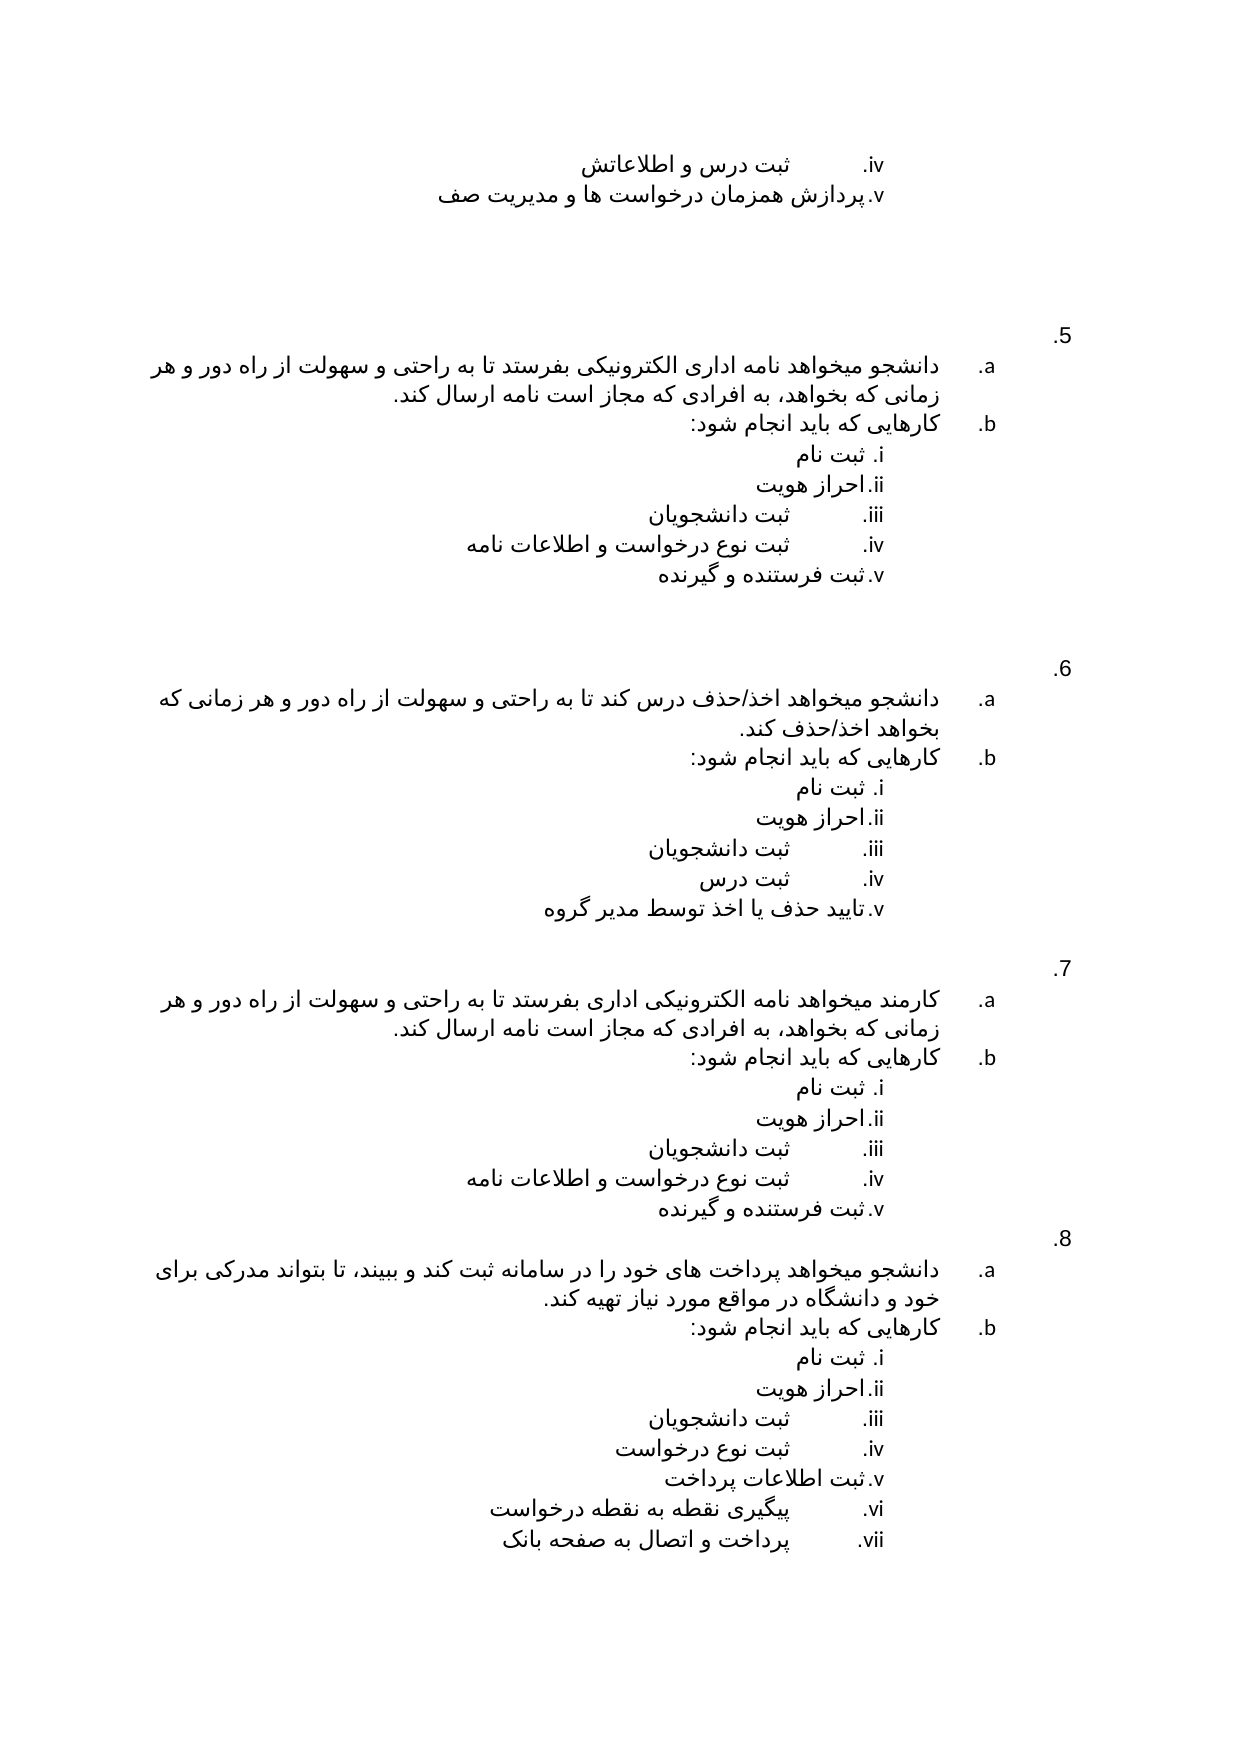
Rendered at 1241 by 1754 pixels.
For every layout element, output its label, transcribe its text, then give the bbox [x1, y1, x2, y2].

list دانشجو میخواهد پرداخت های خود را در سامانه ثبت کند و ببیند، تا بتواند مدرکی برای خود و دانشگاه در مواقع مورد نیاز تهیه کند. [150, 1255, 978, 1311]
list دانشجو میخواهد نامه اداری الکترونیکی بفرستد تا به راحتی و سهولت از راه دور و هر زمانی که بخواهد، به افرادی که مجاز است نامه ارسال کند. [150, 351, 978, 407]
list ثبت نوع درخواست و اطلاعات نامه [150, 530, 884, 558]
list کارهایی که باید انجام شود: [150, 743, 978, 771]
list پردازش همزمان درخواست ها و مدیریت صف [150, 180, 884, 208]
list ثبت نام [150, 440, 884, 468]
list ثبت فرستنده و گیرنده [150, 1194, 884, 1222]
list ثبت فرستنده و گیرنده [150, 561, 884, 589]
list ثبت دانشجویان [150, 500, 884, 528]
list احراز هویت [150, 1104, 884, 1132]
list پرداخت و اتصال به صفحه بانک [150, 1525, 884, 1553]
list ثبت دانشجویان [150, 834, 884, 862]
list ثبت اطلاعات پرداخت [150, 1464, 884, 1492]
list دانشجو میخواهد اخذ/حذف درس کند تا به راحتی و سهولت از راه دور و هر زمانی که بخواهد اخذ/حذف کند. [150, 684, 978, 741]
list ثبت نام [150, 1343, 884, 1372]
list احراز هویت [150, 1374, 884, 1402]
list ثبت درس و اطلاعاتش [150, 150, 884, 178]
list کارهایی که باید انجام شود: [150, 1043, 978, 1071]
list ثبت دانشجویان [150, 1134, 884, 1162]
list کارمند میخواهد نامه الکترونیکی اداری بفرستد تا به راحتی و سهولت از راه دور و هر زمانی که بخواهد، به افرادی که مجاز است نامه ارسال کند. [150, 985, 978, 1041]
list ثبت نوع درخواست و اطلاعات نامه [150, 1164, 884, 1192]
list ثبت درس [150, 864, 884, 892]
list ثبت دانشجویان [150, 1404, 884, 1432]
list تایید حذف یا اخذ توسط مدیر گروه [150, 894, 884, 922]
list احراز هویت [150, 803, 884, 832]
list ثبت نام [150, 773, 884, 801]
list کارهایی که باید انجام شود: [150, 409, 978, 438]
list کارهایی که باید انجام شود: [150, 1313, 978, 1341]
list احراز هویت [150, 470, 884, 498]
list پیگیری نقطه به نقطه درخواست [150, 1494, 884, 1523]
list ثبت نوع درخواست [150, 1434, 884, 1462]
list ثبت نام [150, 1073, 884, 1102]
